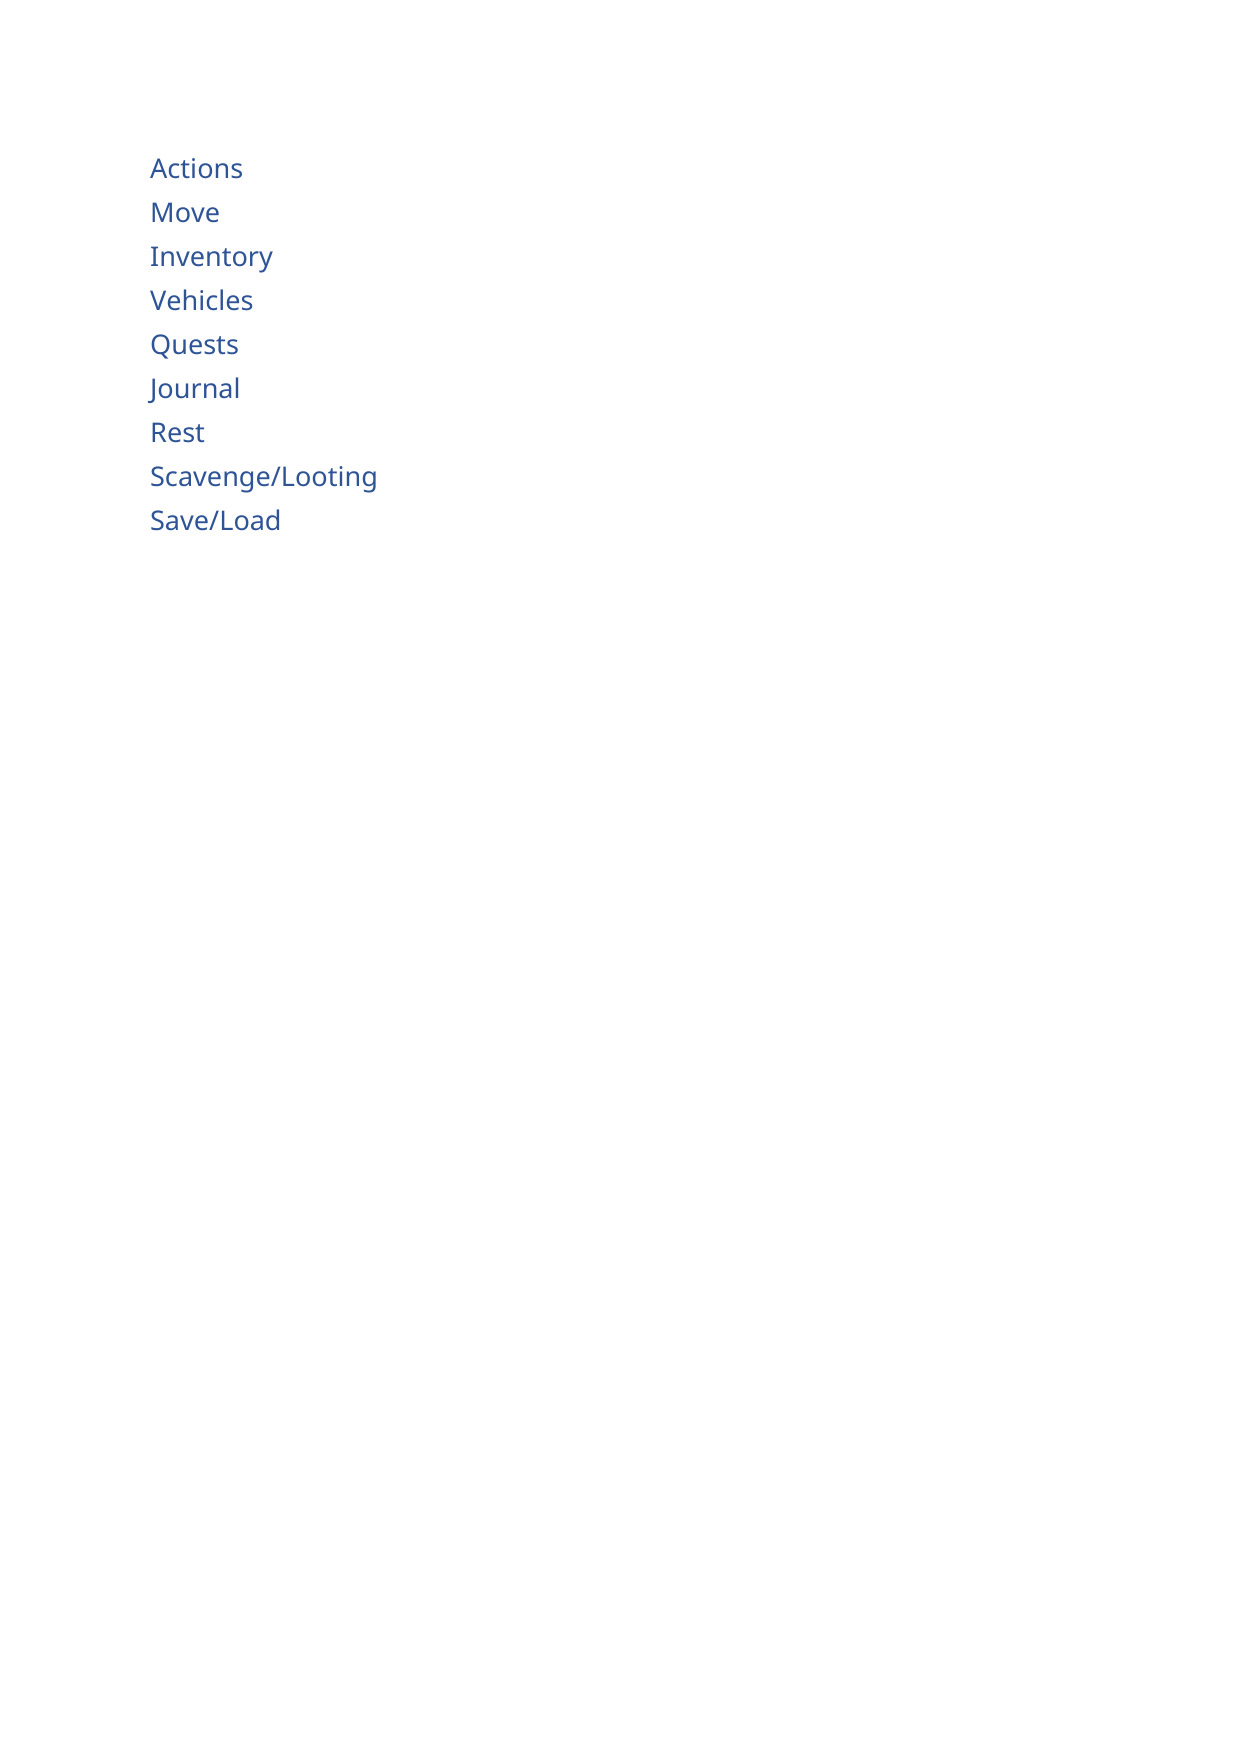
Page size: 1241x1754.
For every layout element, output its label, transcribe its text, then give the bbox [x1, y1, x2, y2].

subtitle Inventory [150, 238, 1090, 275]
subtitle Save/Load [150, 502, 1090, 538]
subtitle Scavenge/Looting [150, 458, 1090, 494]
subtitle Rest [150, 414, 1090, 451]
subtitle Vehicles [150, 282, 1090, 319]
subtitle Move [150, 194, 1090, 231]
subtitle Quests [150, 326, 1090, 363]
subtitle Journal [150, 370, 1090, 407]
subtitle Actions [150, 150, 1090, 187]
